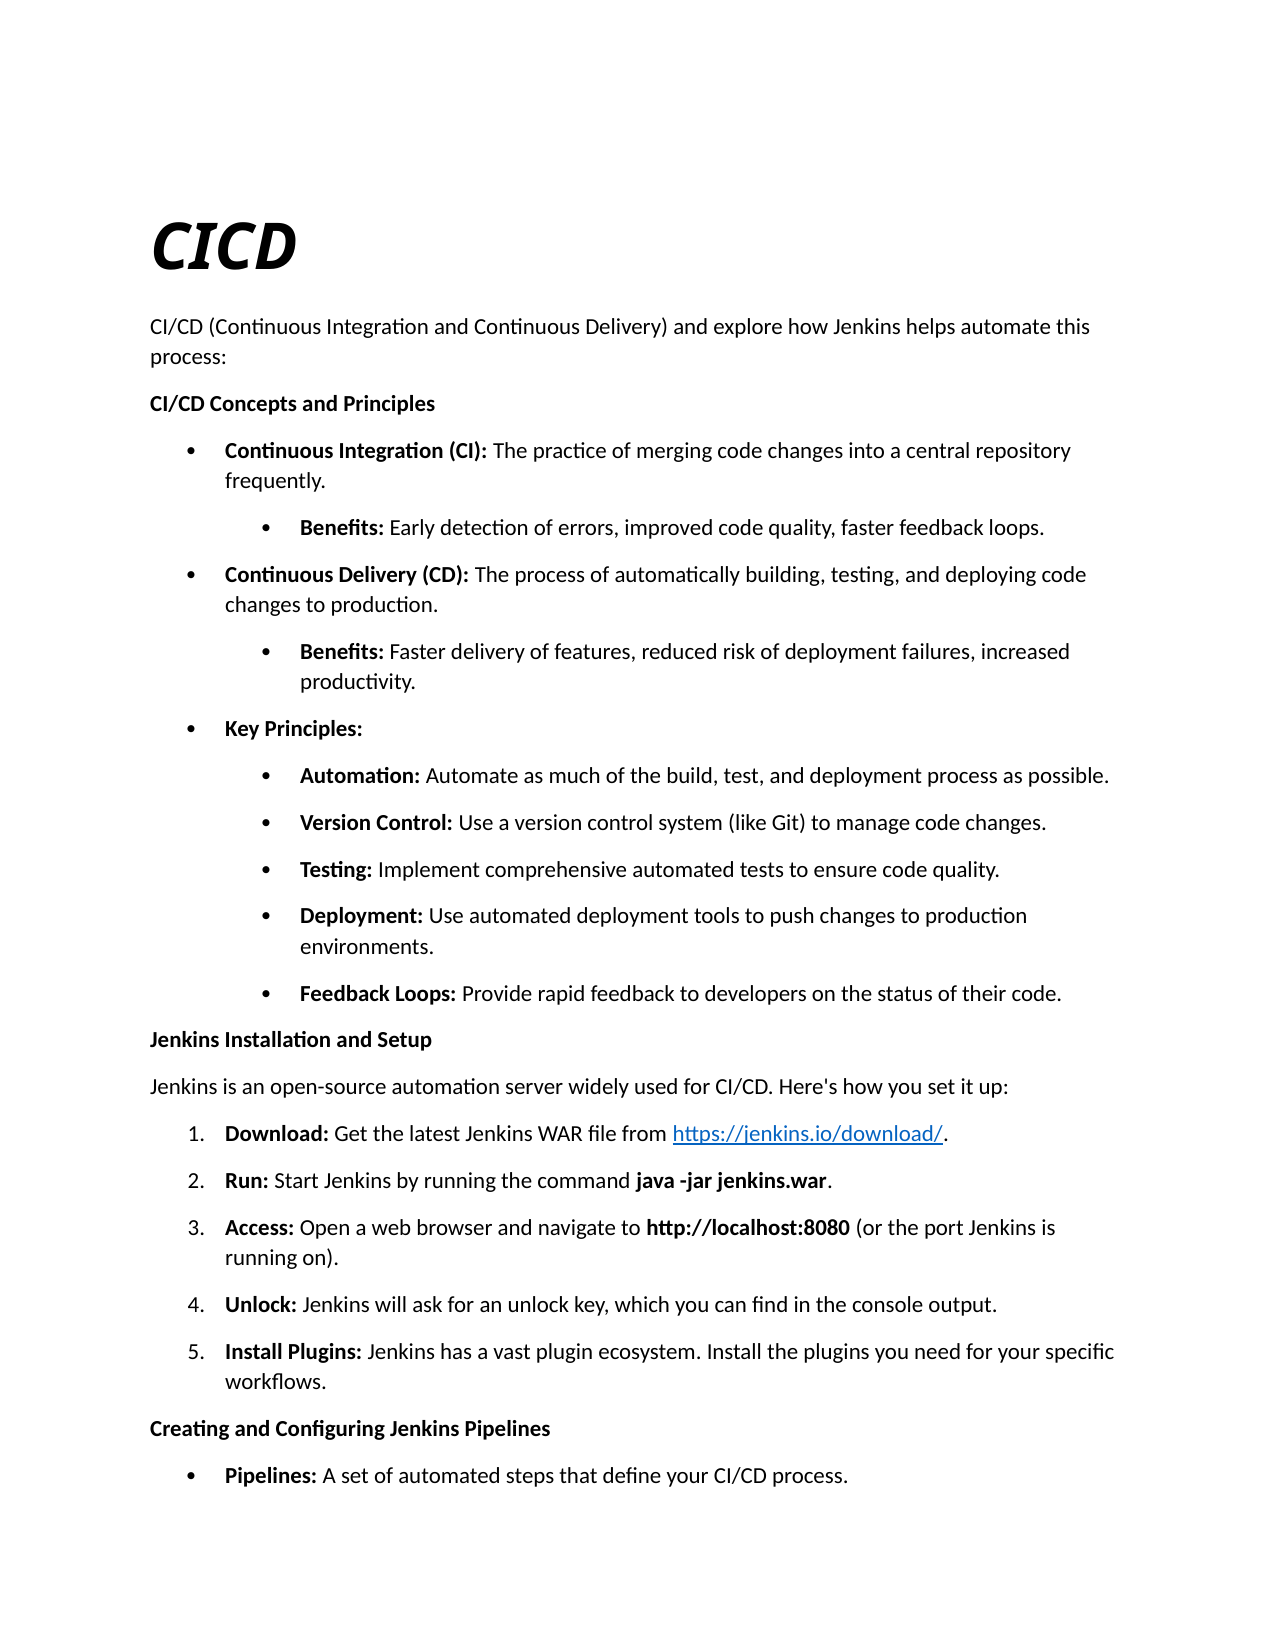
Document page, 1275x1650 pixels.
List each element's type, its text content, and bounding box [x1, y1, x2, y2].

text Creating and Configuring Jenkins Pipelines [150, 1414, 1125, 1442]
list Unlock: Jenkins will ask for an unlock key, which you can find in the console output. [187, 1290, 1125, 1318]
list Run: Start Jenkins by running the command java -jar jenkins.war. [187, 1166, 1125, 1194]
list Key Principles: [187, 714, 1125, 742]
list Access: Open a web browser and navigate to http://localhost:8080 (or the port Jenkins is running on). [187, 1213, 1125, 1271]
list Deployment: Use automated deployment tools to push changes to production environments. [262, 902, 1125, 960]
text Jenkins is an open-source automation server widely used for CI/CD. Here's how you set it up: [150, 1072, 1125, 1101]
list Feedback Loops: Provide rapid feedback to developers on the status of their code. [262, 979, 1125, 1007]
list Download: Get the latest Jenkins WAR file from https://jenkins.io/download/. [187, 1119, 1125, 1147]
list Version Control: Use a version control system (like Git) to manage code changes. [262, 808, 1125, 836]
list Pipelines: A set of automated steps that define your CI/CD process. [187, 1461, 1125, 1489]
text Jenkins Installation and Setup [150, 1026, 1125, 1054]
list Benefits: Early detection of errors, improved code quality, faster feedback loops. [262, 513, 1125, 541]
list Automation: Automate as much of the build, test, and deployment process as possible. [262, 761, 1125, 789]
list Benefits: Faster delivery of features, reduced risk of deployment failures, increased productivity. [262, 637, 1125, 695]
text CI/CD Concepts and Principles [150, 389, 1125, 417]
text CICD [150, 200, 1125, 288]
list Testing: Implement comprehensive automated tests to ensure code quality. [262, 855, 1125, 883]
list Install Plugins: Jenkins has a vast plugin ecosystem. Install the plugins you need for your specific workflows. [187, 1337, 1125, 1395]
text CI/CD (Continuous Integration and Continuous Delivery) and explore how Jenkins helps automate this process: [150, 312, 1125, 370]
list Continuous Delivery (CD): The process of automatically building, testing, and deploying code changes to production. [187, 560, 1125, 618]
list Continuous Integration (CI): The practice of merging code changes into a central repository frequently. [187, 436, 1125, 494]
